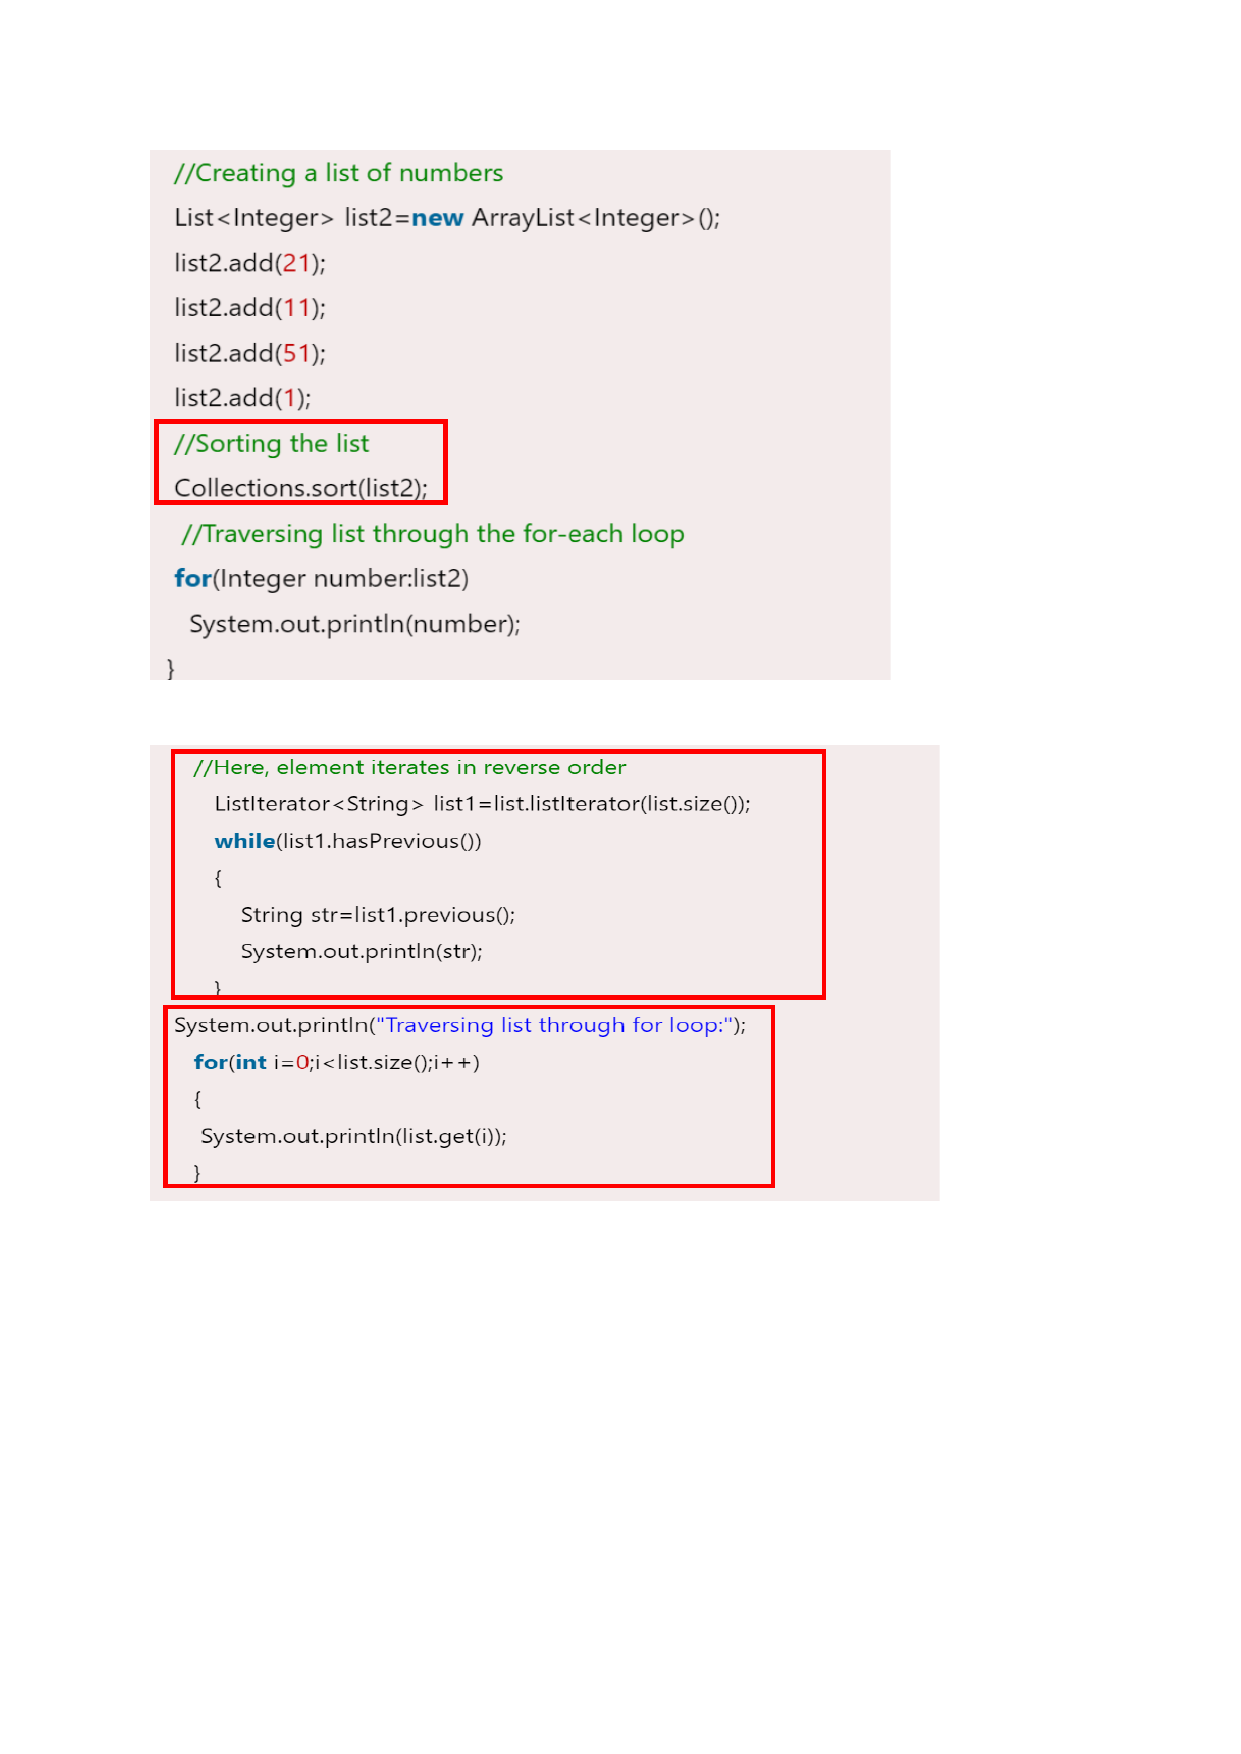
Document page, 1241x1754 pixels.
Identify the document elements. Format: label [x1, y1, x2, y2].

picture [150, 745, 940, 1201]
picture [150, 150, 891, 680]
